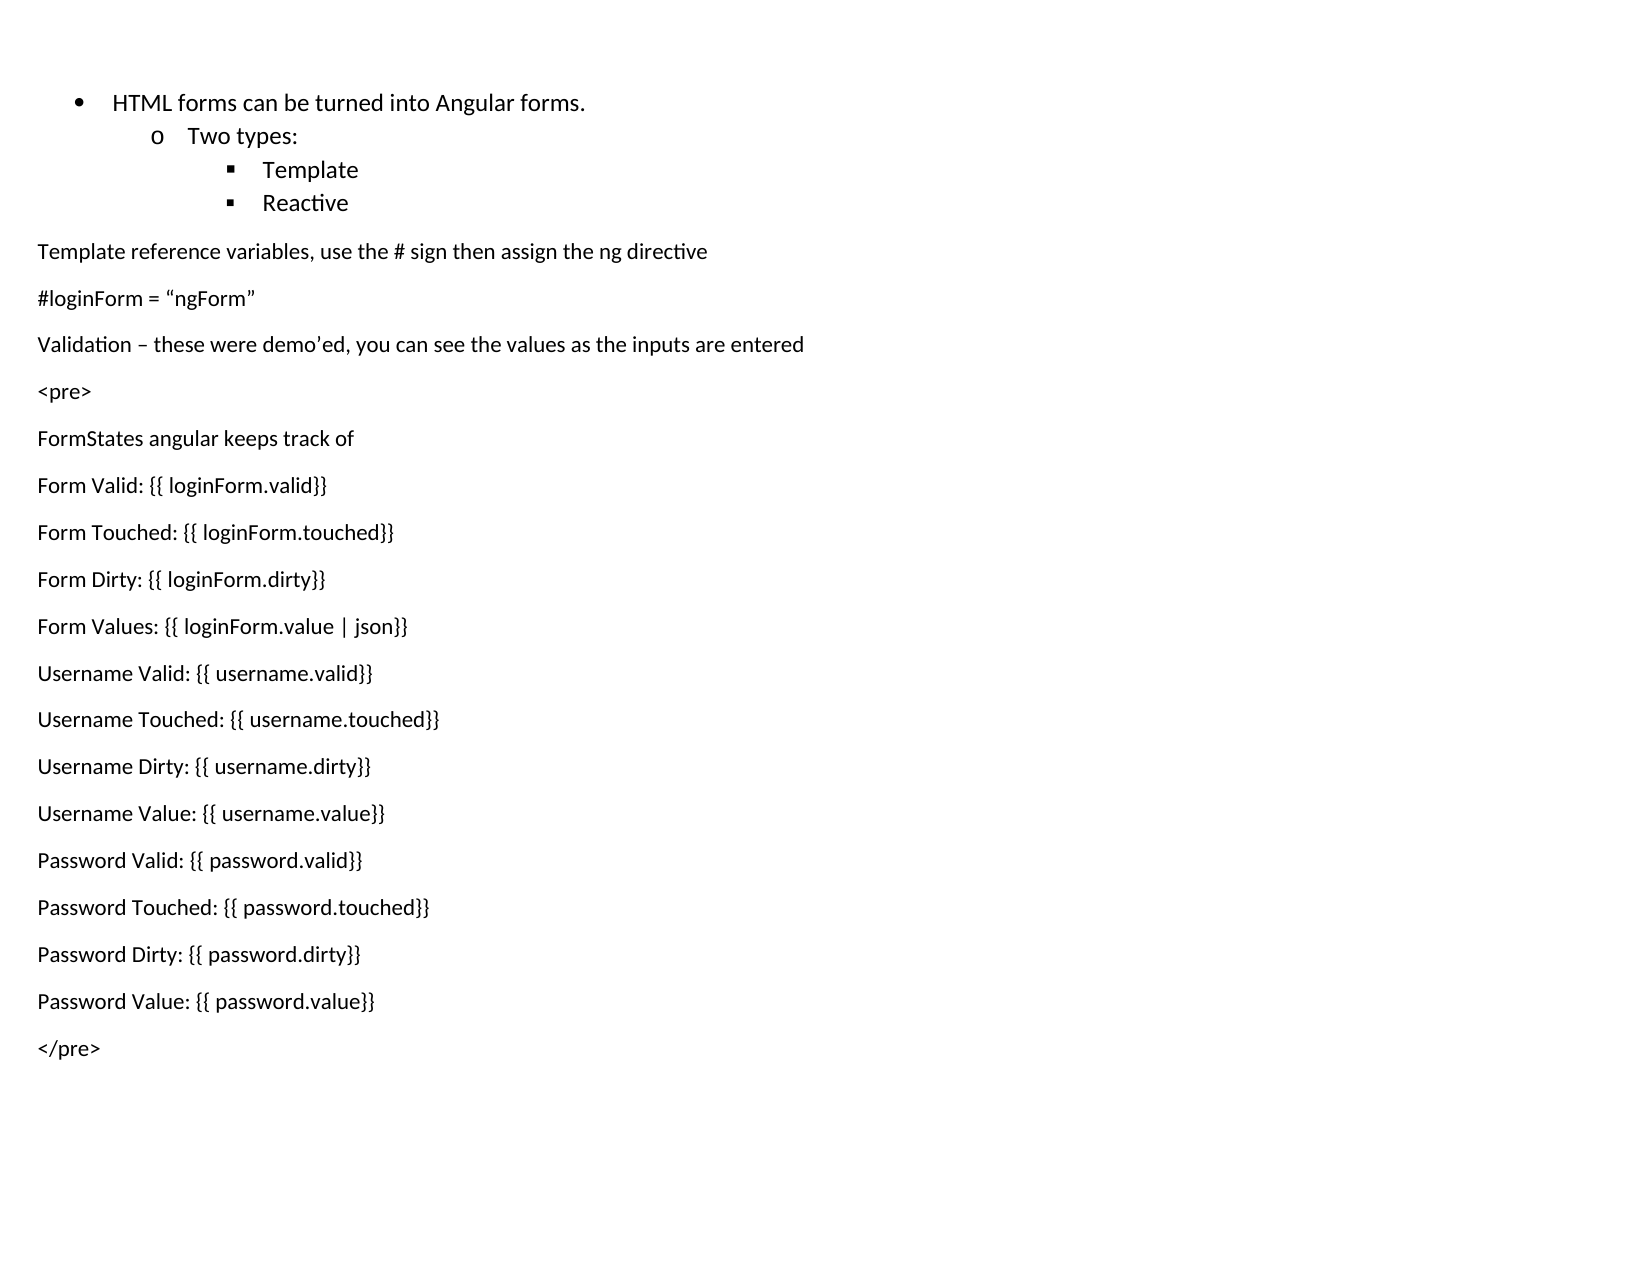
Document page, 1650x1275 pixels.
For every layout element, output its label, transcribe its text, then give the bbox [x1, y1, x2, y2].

text Username Valid: {{ username.valid}} [37, 659, 1612, 687]
text Form Dirty: {{ loginForm.dirty}} [37, 565, 1612, 593]
list Two types: [150, 120, 1612, 152]
text Username Touched: {{ username.touched}} [37, 706, 1612, 733]
list HTML forms can be turned into Angular forms. [75, 87, 1612, 118]
text Username Dirty: {{ username.dirty}} [37, 752, 1612, 780]
list Template [225, 154, 1612, 185]
text Password Valid: {{ password.valid}} [37, 846, 1612, 874]
text </pre> [37, 1034, 1612, 1062]
text Validation – these were demo’ed, you can see the values as the inputs are entered [37, 331, 1612, 358]
text #loginForm = “ngForm” [37, 284, 1612, 312]
text FormStates angular keeps track of [37, 424, 1612, 452]
text Form Values: {{ loginForm.value | json}} [37, 612, 1612, 640]
text <pre> [37, 377, 1612, 405]
list Reactive [225, 187, 1612, 218]
text Form Valid: {{ loginForm.valid}} [37, 471, 1612, 499]
text Template reference variables, use the # sign then assign the ng directive [37, 237, 1612, 265]
text Password Touched: {{ password.touched}} [37, 893, 1612, 921]
text Password Dirty: {{ password.dirty}} [37, 940, 1612, 968]
text Username Value: {{ username.value}} [37, 799, 1612, 827]
text Form Touched: {{ loginForm.touched}} [37, 518, 1612, 546]
text Password Value: {{ password.value}} [37, 987, 1612, 1015]
